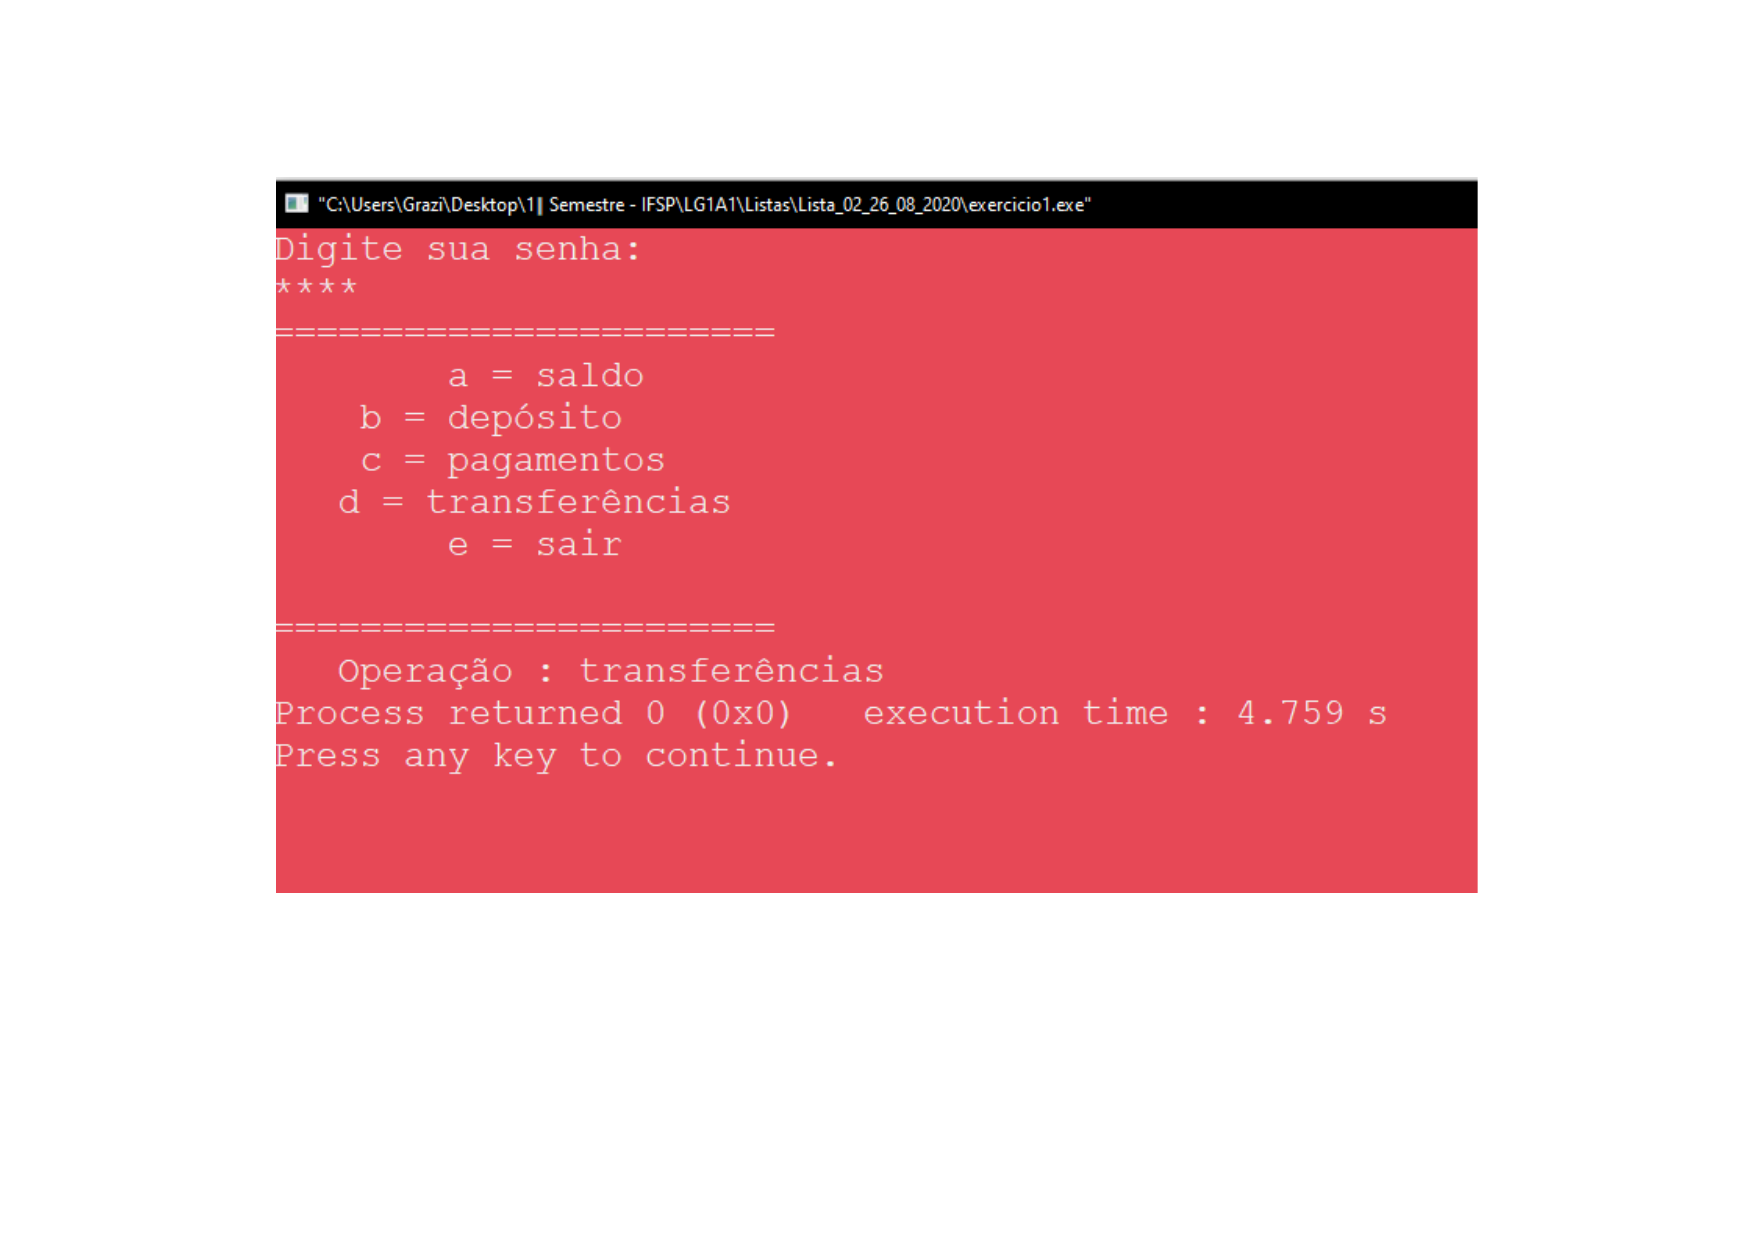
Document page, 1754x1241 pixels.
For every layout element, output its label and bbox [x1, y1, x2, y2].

picture [276, 177, 1478, 893]
